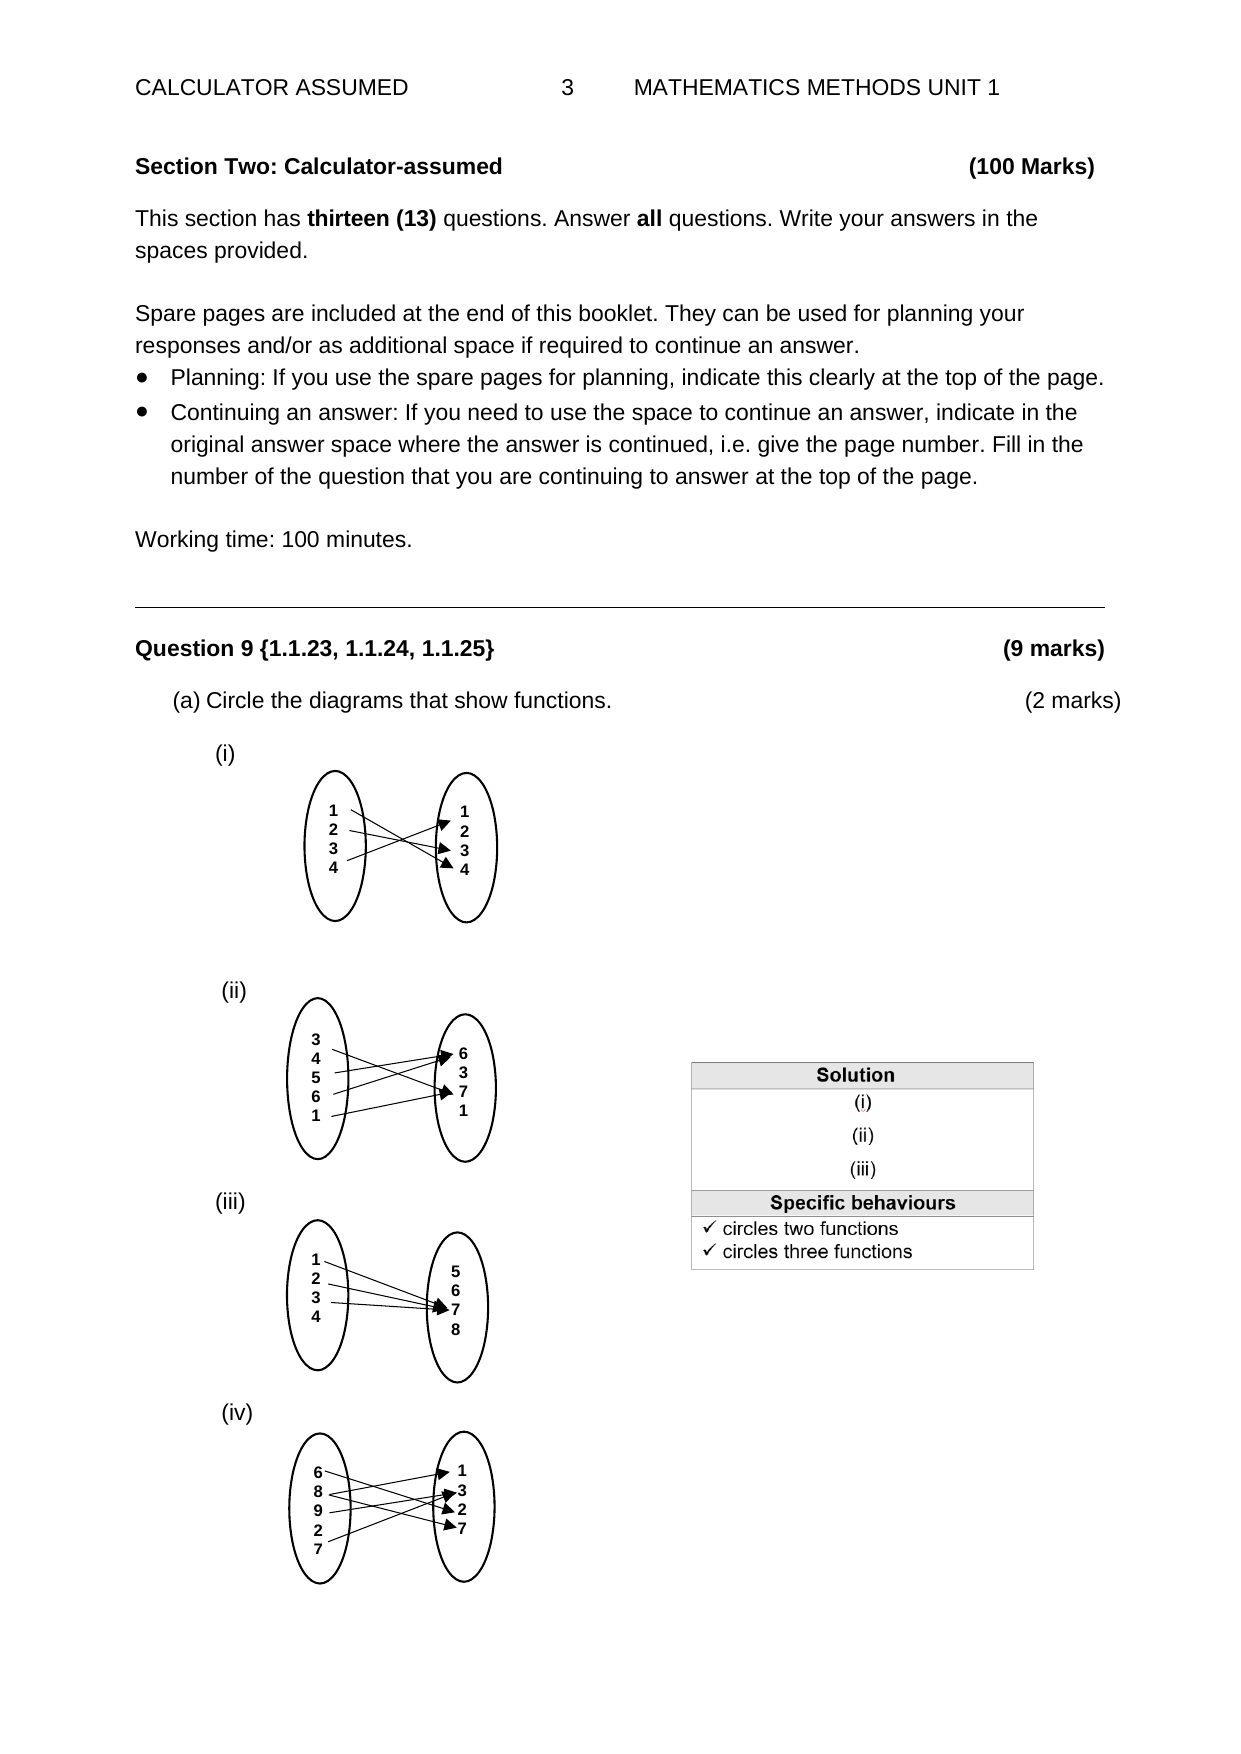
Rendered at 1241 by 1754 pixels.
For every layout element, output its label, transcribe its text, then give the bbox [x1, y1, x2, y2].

text ● Continuing an answer: If you need to use the space to continue an answer, indicate in the original answer space where the answer is continued, i.e. give the page number. Fill in the number of the question that you are continuing to answer at the top of the page. [135, 397, 1105, 489]
text Working time: 100 minutes. [135, 526, 1105, 552]
text Spare pages are included at the end of this booklet. They can be used for planning your responses and/or as additional space if required to continue an answer. [135, 300, 1105, 358]
text ● Planning: If you use the spare pages for planning, indicate this clearly at the top of the page. [135, 363, 1105, 392]
text This section has thirteen (13) questions. Answer all questions. Write your answers in the spaces provided. [135, 205, 1105, 263]
list Circle the diagrams that show functions. (2 marks) [172, 687, 1105, 714]
table_cell (iii) [204, 1188, 640, 1399]
text Section Two: Calculator-assumed (100 Marks) [135, 153, 1105, 179]
table_cell (ii) [204, 977, 640, 1188]
text Question 9 {1.1.23, 1.1.24, 1.1.25} (9 marks) [135, 634, 1105, 661]
table_cell (iv) [204, 1399, 640, 1610]
table_header [640, 740, 1076, 1610]
picture [685, 1057, 1036, 1274]
table_header (i) [204, 740, 640, 977]
